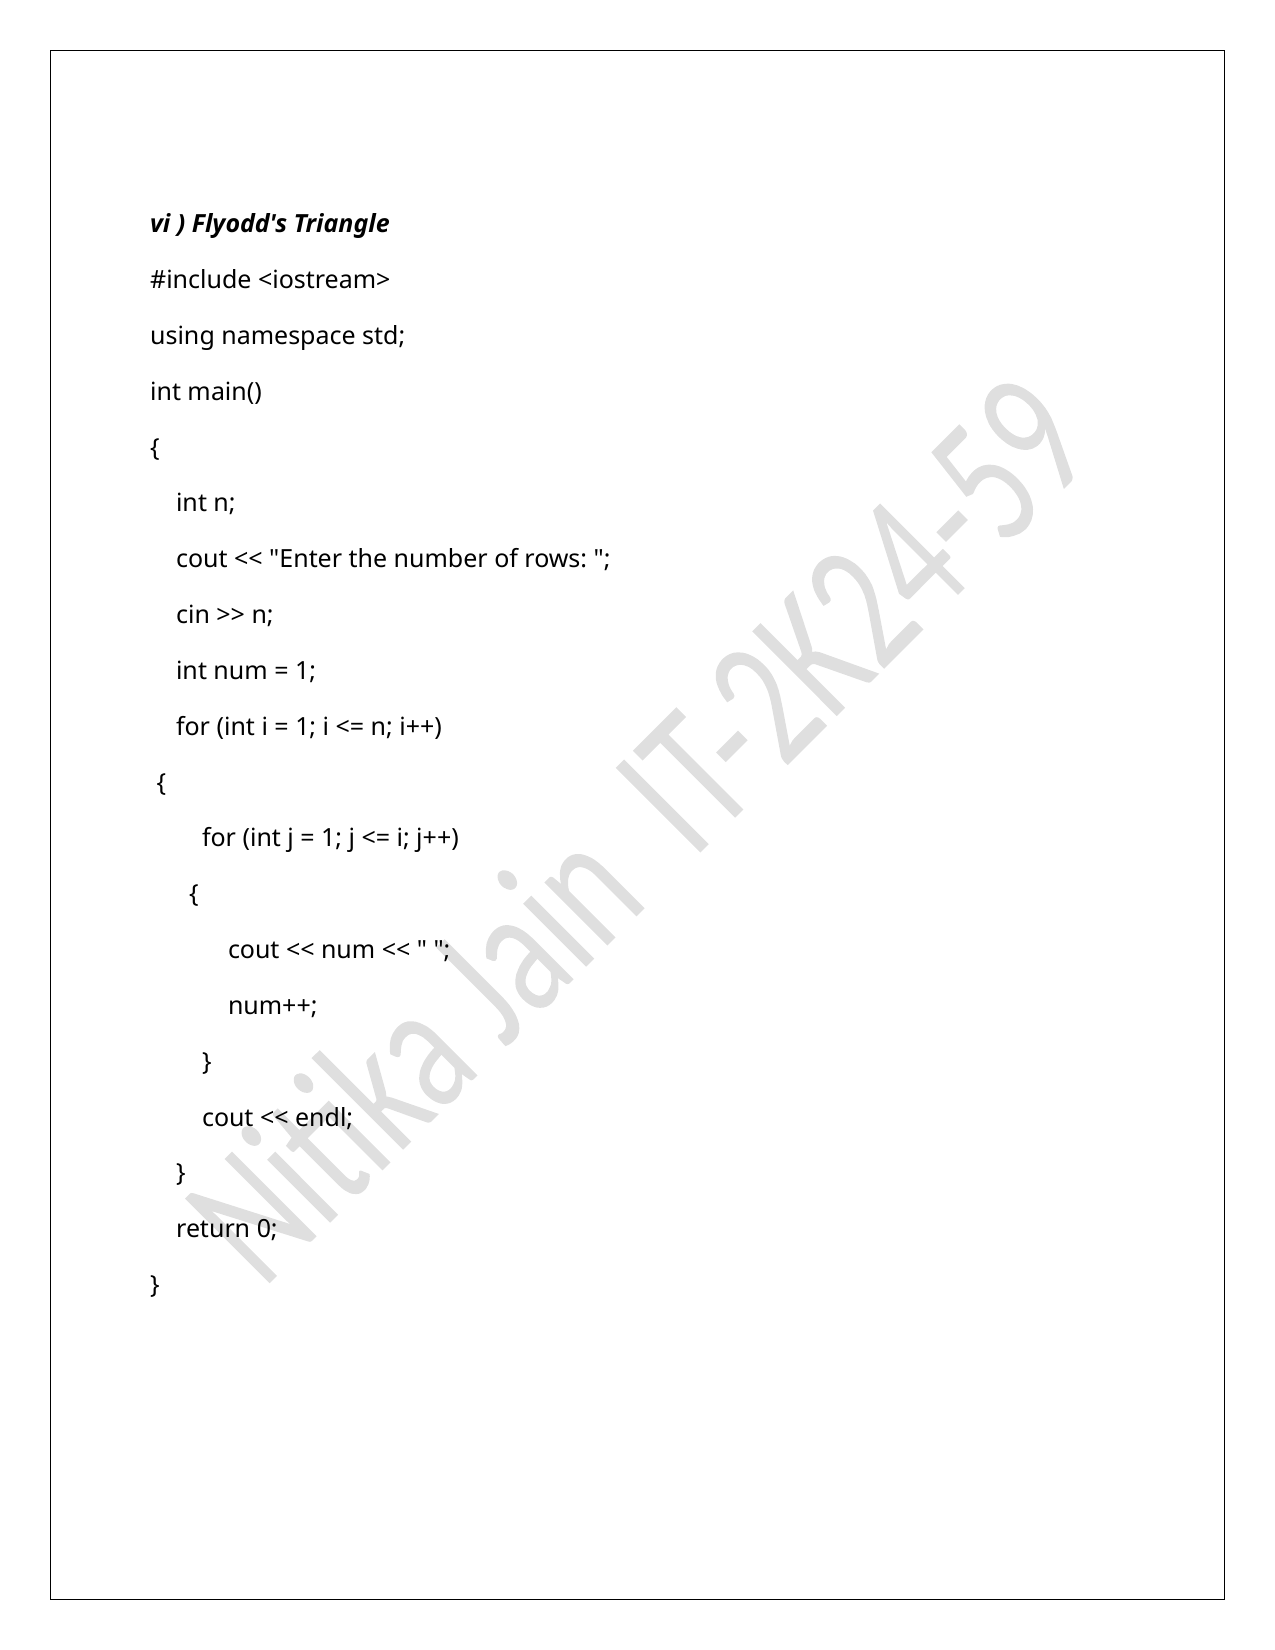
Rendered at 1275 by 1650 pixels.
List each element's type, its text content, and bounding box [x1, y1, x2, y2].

text } [150, 1043, 1125, 1077]
text return 0; [150, 1211, 1125, 1245]
text #include <iostream> [150, 262, 1125, 296]
text { [150, 876, 1125, 910]
text num++; [150, 987, 1125, 1022]
text for (int j = 1; j <= i; j++) [150, 820, 1125, 854]
text int num = 1; [150, 652, 1125, 687]
text using namespace std; [150, 317, 1125, 352]
text int n; [150, 485, 1125, 519]
text vi ) Flyodd's Triangle [150, 206, 1125, 240]
text } [150, 1267, 1125, 1301]
text { [150, 429, 1125, 463]
text cout << endl; [150, 1099, 1125, 1133]
text int main() [150, 373, 1125, 407]
text cin >> n; [150, 597, 1125, 631]
text } [150, 1155, 1125, 1189]
text cout << "Enter the number of rows: "; [150, 541, 1125, 575]
text cout << num << " "; [150, 932, 1125, 966]
text { [150, 764, 1125, 798]
text for (int i = 1; i <= n; i++) [150, 708, 1125, 742]
